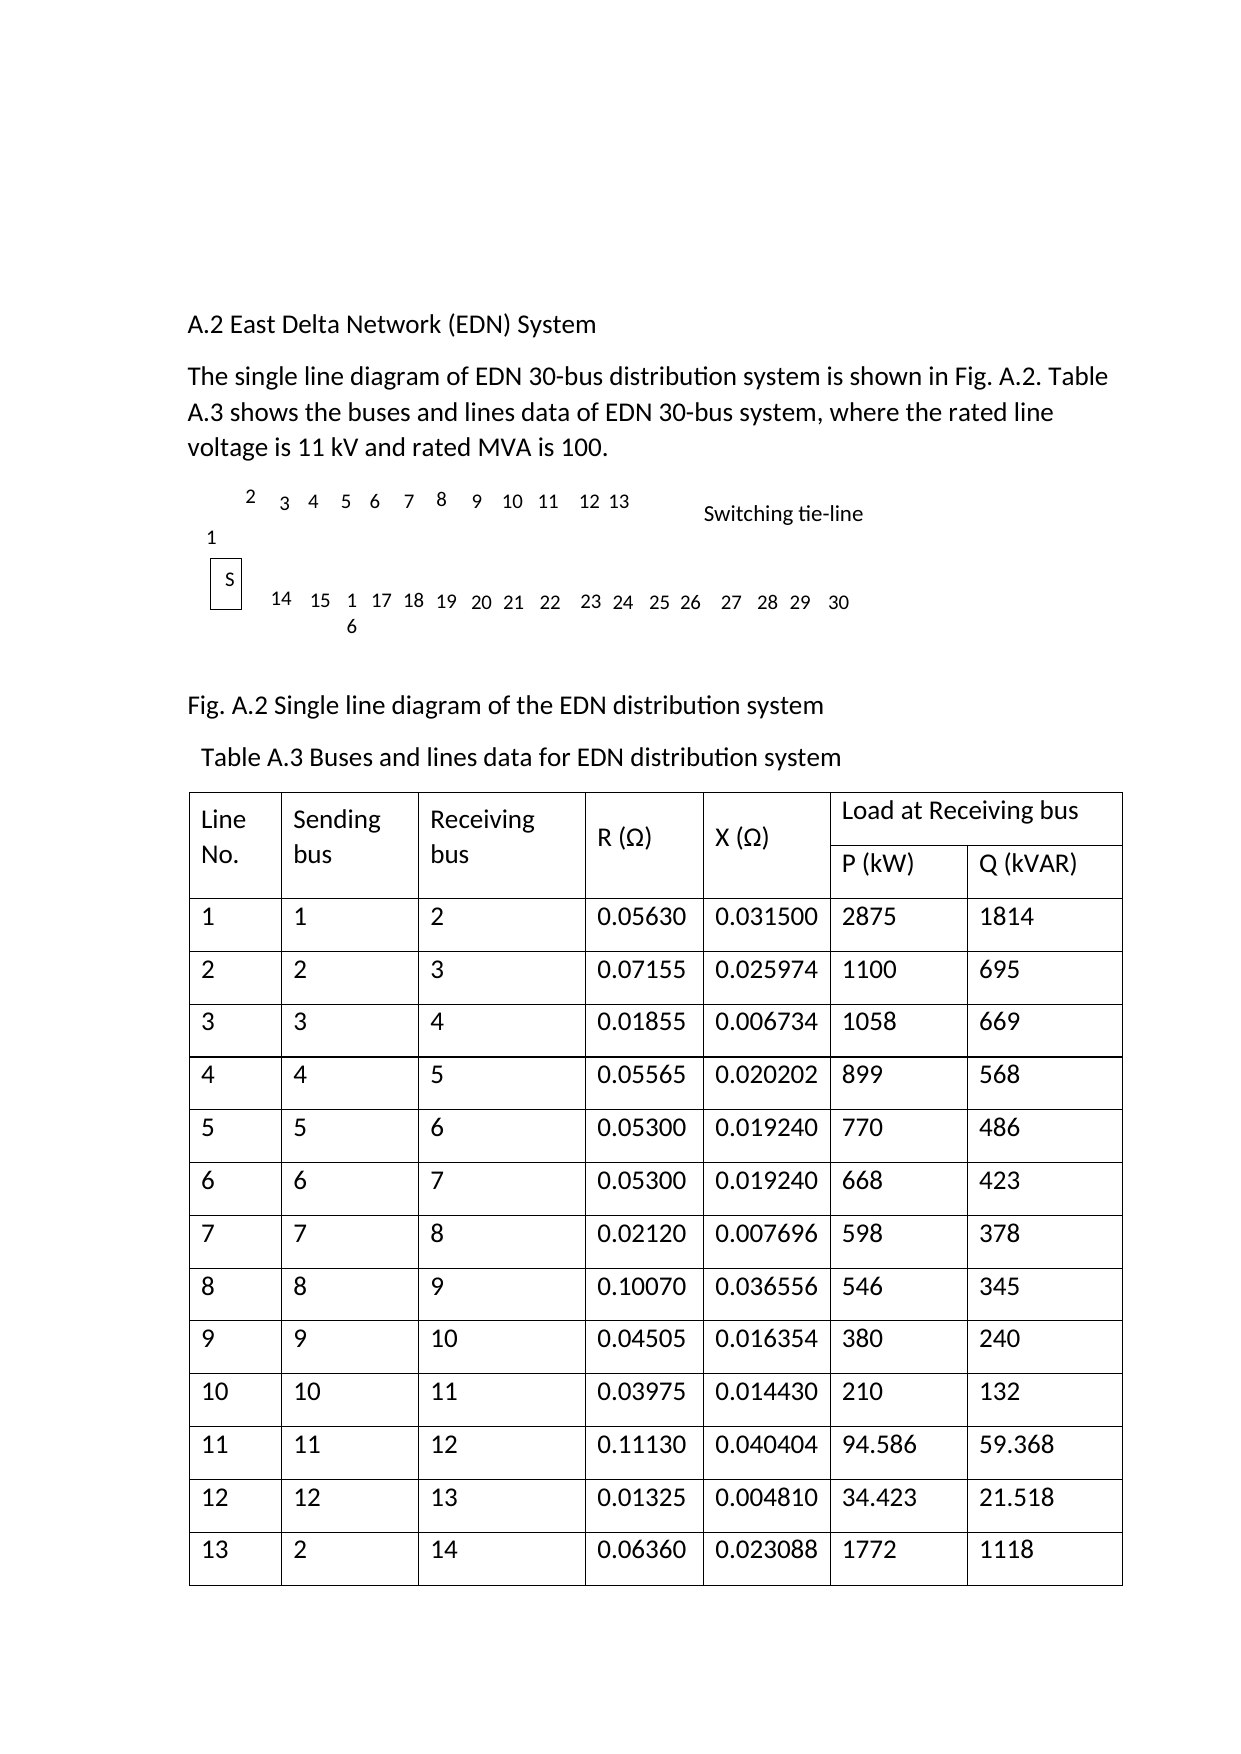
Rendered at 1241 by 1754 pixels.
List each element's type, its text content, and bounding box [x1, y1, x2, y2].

table_cell 10 [282, 1374, 418, 1426]
table_cell 0.019240 [704, 1110, 830, 1162]
table_cell 1118 [968, 1533, 1122, 1584]
table_cell 0.014430 [704, 1374, 830, 1426]
table_cell 2875 [831, 899, 967, 951]
table_cell 13 [190, 1533, 281, 1584]
table_cell 94.586 [831, 1427, 967, 1479]
table_cell 13 [419, 1480, 585, 1532]
table_cell 0.03975 [586, 1374, 703, 1426]
table_cell 669 [968, 1005, 1122, 1056]
table_cell 10 [190, 1374, 281, 1426]
table_cell 0.04505 [586, 1321, 703, 1373]
table_cell 598 [831, 1216, 967, 1268]
table_cell 6 [419, 1110, 585, 1162]
table_cell 12 [419, 1427, 585, 1479]
table_cell 345 [968, 1269, 1122, 1320]
table_cell 568 [968, 1058, 1122, 1109]
table_cell 0.05565 [586, 1058, 703, 1109]
table_cell 7 [190, 1216, 281, 1268]
table_cell 6 [282, 1163, 418, 1215]
table_cell 668 [831, 1163, 967, 1215]
table_cell P (kW) [831, 846, 967, 898]
table_cell 0.05300 [586, 1163, 703, 1215]
table_cell 1100 [831, 952, 967, 1003]
table_cell 10 [419, 1321, 585, 1373]
table_cell Receiving bus [419, 793, 585, 898]
table_cell 899 [831, 1058, 967, 1109]
table_cell 240 [968, 1321, 1122, 1373]
table_cell 4 [282, 1058, 418, 1109]
table_cell 0.031500 [704, 899, 830, 951]
table_cell 1814 [968, 899, 1122, 951]
text A.2 East Delta Network (EDN) System [187, 307, 1125, 340]
table_cell 132 [968, 1374, 1122, 1426]
table_cell 8 [190, 1269, 281, 1320]
table_cell 59.368 [968, 1427, 1122, 1479]
table_cell 4 [190, 1058, 281, 1109]
table_cell 2 [282, 1533, 418, 1584]
table_header Table A.3 Buses and lines data for EDN distribution system [190, 741, 1123, 792]
text Fig. A.2 Single line diagram of the EDN distribution system [187, 688, 1125, 721]
table_cell 5 [282, 1110, 418, 1162]
table_cell 1 [190, 899, 281, 951]
table_cell 3 [282, 1005, 418, 1056]
table_cell 0.02120 [586, 1216, 703, 1268]
table_cell 0.05630 [586, 899, 703, 951]
table_cell 0.10070 [586, 1269, 703, 1320]
table_cell 12 [282, 1480, 418, 1532]
table_cell 11 [419, 1374, 585, 1426]
table_cell 11 [190, 1427, 281, 1479]
table_cell 546 [831, 1269, 967, 1320]
table_cell 9 [419, 1269, 585, 1320]
table_cell 0.01855 [586, 1005, 703, 1056]
table_cell 1058 [831, 1005, 967, 1056]
table_cell 5 [419, 1058, 585, 1109]
table_cell 9 [190, 1321, 281, 1373]
table_cell 2 [190, 952, 281, 1003]
table_cell 0.016354 [704, 1321, 830, 1373]
text The single line diagram of EDN 30-bus distribution system is shown in Fig. A.2. Table A.3 shows the buses and lines data of EDN 30-bus system, where the rated line voltage is 11 kV and rated MVA is 100. [187, 359, 1125, 463]
table_cell 7 [282, 1216, 418, 1268]
table_cell 0.006734 [704, 1005, 830, 1056]
table_cell 9 [282, 1321, 418, 1373]
table_cell 695 [968, 952, 1122, 1003]
table_cell Line No. [190, 793, 281, 898]
table_cell 0.11130 [586, 1427, 703, 1479]
table_cell 8 [282, 1269, 418, 1320]
table_cell 14 [419, 1533, 585, 1584]
table_cell 0.019240 [704, 1163, 830, 1215]
table_cell 6 [190, 1163, 281, 1215]
table_cell Load at Receiving bus [831, 793, 1122, 845]
table_cell 2 [282, 952, 418, 1003]
table_cell 380 [831, 1321, 967, 1373]
table_cell 0.023088 [704, 1533, 830, 1584]
table_cell 12 [190, 1480, 281, 1532]
table_cell 2 [419, 899, 585, 951]
table_cell X (Ω) [704, 793, 830, 898]
table_cell 770 [831, 1110, 967, 1162]
table_cell 1 [282, 899, 418, 951]
table_cell 0.025974 [704, 952, 830, 1003]
table_cell 8 [419, 1216, 585, 1268]
table_cell 423 [968, 1163, 1122, 1215]
table_cell 11 [282, 1427, 418, 1479]
table_cell 4 [419, 1005, 585, 1056]
table_cell R (Ω) [586, 793, 703, 898]
table_cell Sending bus [282, 793, 418, 898]
table_cell 3 [419, 952, 585, 1003]
table_cell 210 [831, 1374, 967, 1426]
table_cell 0.01325 [586, 1480, 703, 1532]
table_cell 1772 [831, 1533, 967, 1584]
table_cell 0.05300 [586, 1110, 703, 1162]
table_cell 0.036556 [704, 1269, 830, 1320]
table_cell 0.007696 [704, 1216, 830, 1268]
table_cell 486 [968, 1110, 1122, 1162]
table_cell Q (kVAR) [968, 846, 1122, 898]
table_cell 7 [419, 1163, 585, 1215]
table_cell 0.06360 [586, 1533, 703, 1584]
table_cell 378 [968, 1216, 1122, 1268]
table_cell 0.020202 [704, 1058, 830, 1109]
table_cell 0.040404 [704, 1427, 830, 1479]
table_cell 3 [190, 1005, 281, 1056]
table_cell 0.07155 [586, 952, 703, 1003]
table_cell 0.004810 [704, 1480, 830, 1532]
table_cell 5 [190, 1110, 281, 1162]
table_cell 21.518 [968, 1480, 1122, 1532]
table_cell 34.423 [831, 1480, 967, 1532]
